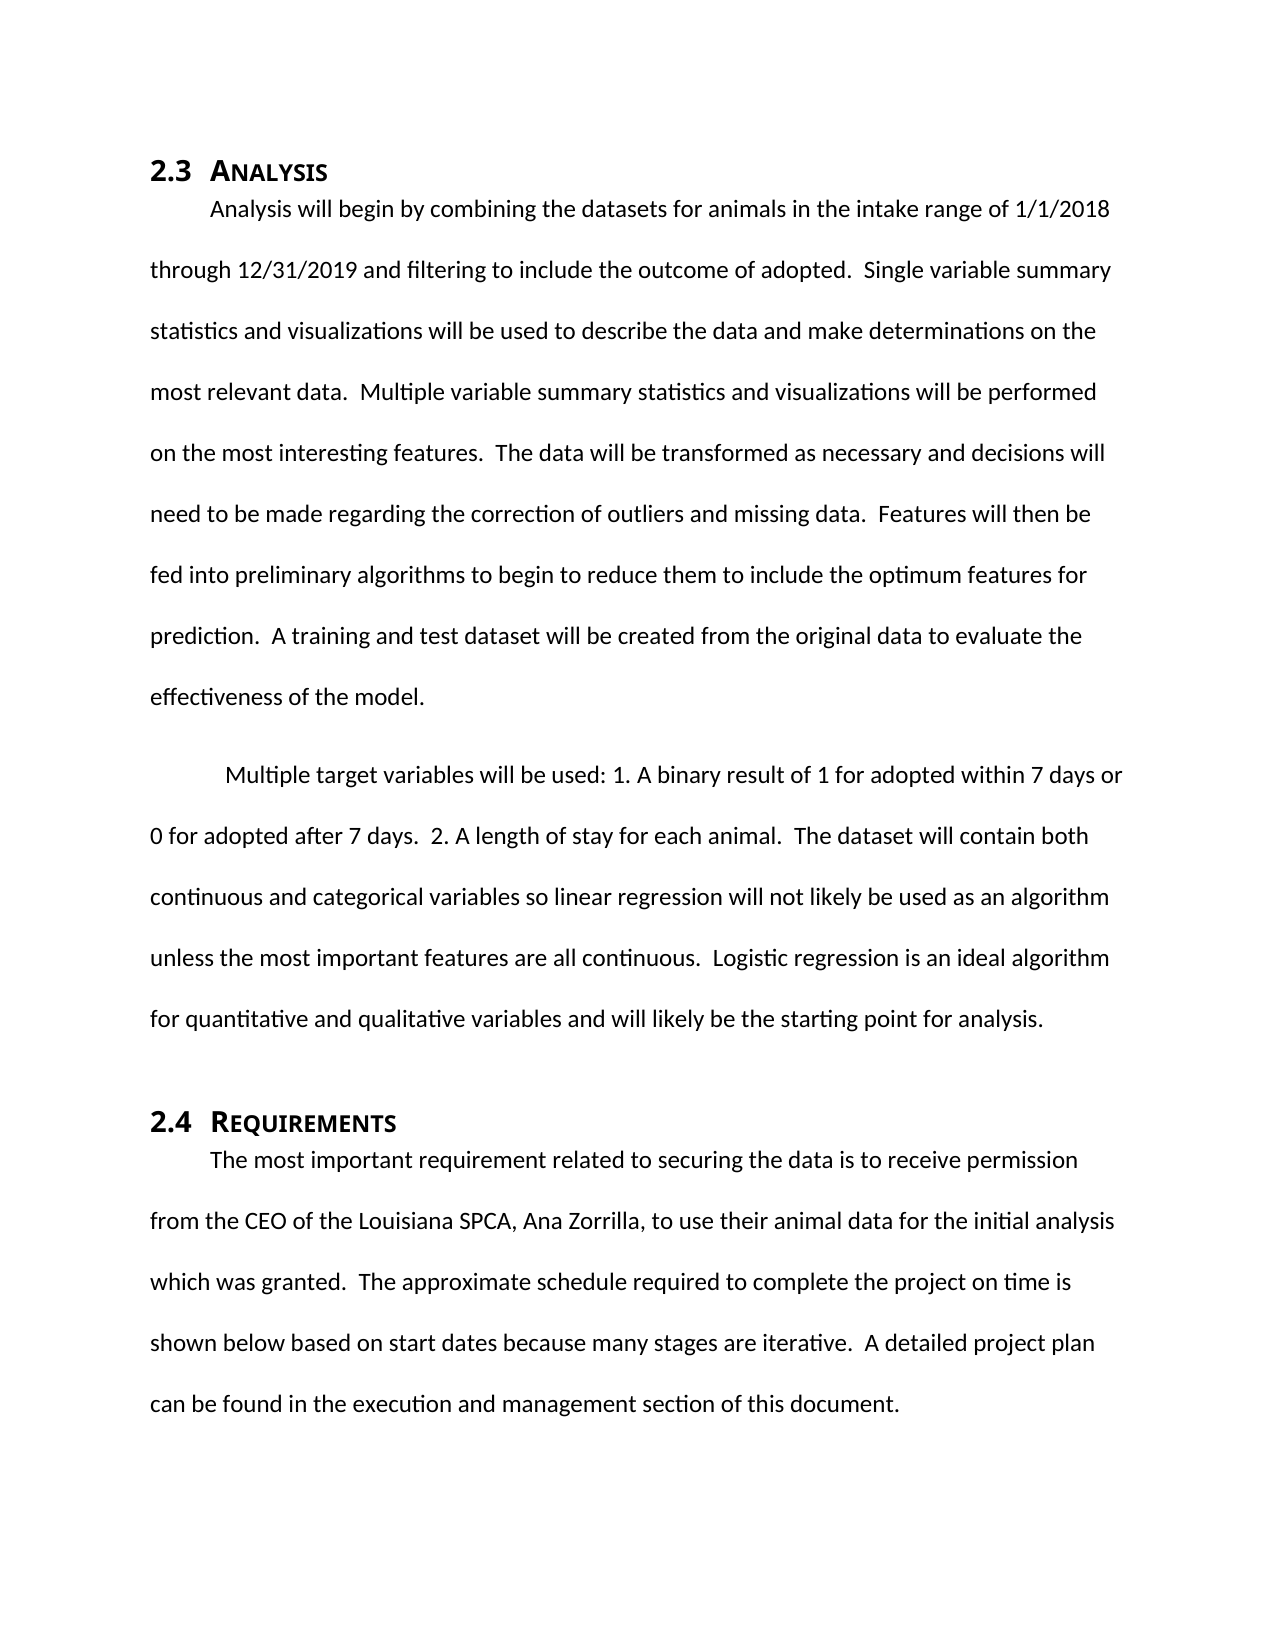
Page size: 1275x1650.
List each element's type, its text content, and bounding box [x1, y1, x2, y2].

subtitle Requirements [150, 1102, 1125, 1141]
text The most important requirement related to securing the data is to receive permission from the CEO of the Louisiana SPCA, Ana Zorrilla, to use their animal data for the initial analysis which was granted. The approximate schedule required to complete the project on time is shown below based on start dates because many stages are iterative. A detailed project plan can be found in the execution and management section of this document. [150, 1144, 1125, 1419]
subtitle Analysis [150, 150, 1125, 190]
text Analysis will begin by combining the datasets for animals in the intake range of 1/1/2018 through 12/31/2019 and filtering to include the outcome of adopted. Single variable summary statistics and visualizations will be used to describe the data and make determinations on the most relevant data. Multiple variable summary statistics and visualizations will be performed on the most interesting features. The data will be transformed as necessary and decisions will need to be made regarding the correction of outliers and missing data. Features will then be fed into preliminary algorithms to begin to reduce them to include the optimum features for prediction. A training and test dataset will be created from the original data to evaluate the effectiveness of the model. [150, 193, 1125, 712]
text Multiple target variables will be used: 1. A binary result of 1 for adopted within 7 days or 0 for adopted after 7 days. 2. A length of stay for each animal. The dataset will contain both continuous and categorical variables so linear regression will not likely be used as an algorithm unless the most important features are all continuous. Logistic regression is an ideal algorithm for quantitative and qualitative variables and will likely be the starting point for analysis. [150, 759, 1125, 1033]
